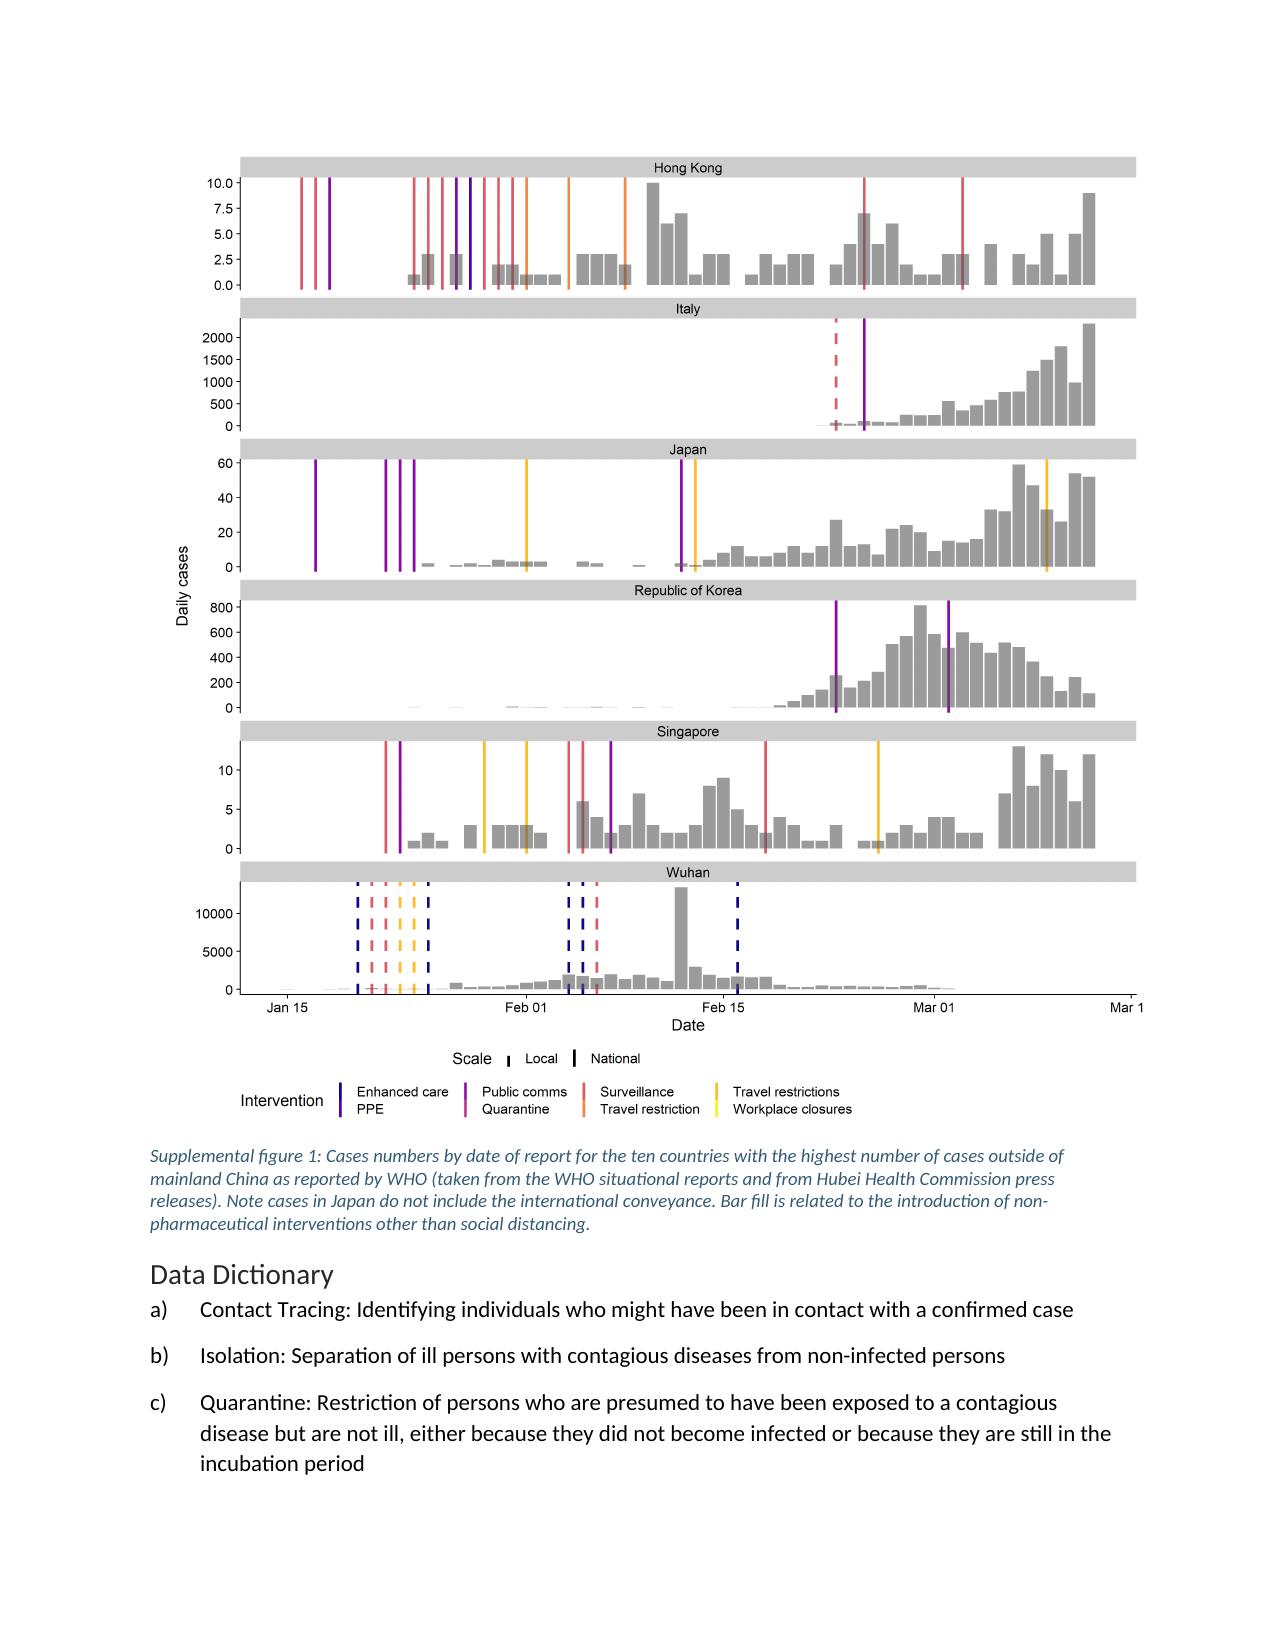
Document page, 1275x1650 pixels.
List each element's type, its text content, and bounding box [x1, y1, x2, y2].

list Isolation: Separation of ill persons with contagious diseases from non-infected persons [150, 1342, 1125, 1370]
subtitle Data Dictionary [150, 1256, 1125, 1292]
picture [168, 150, 1144, 1125]
list Contact Tracing: Identifying individuals who might have been in contact with a confirmed case [150, 1295, 1125, 1323]
